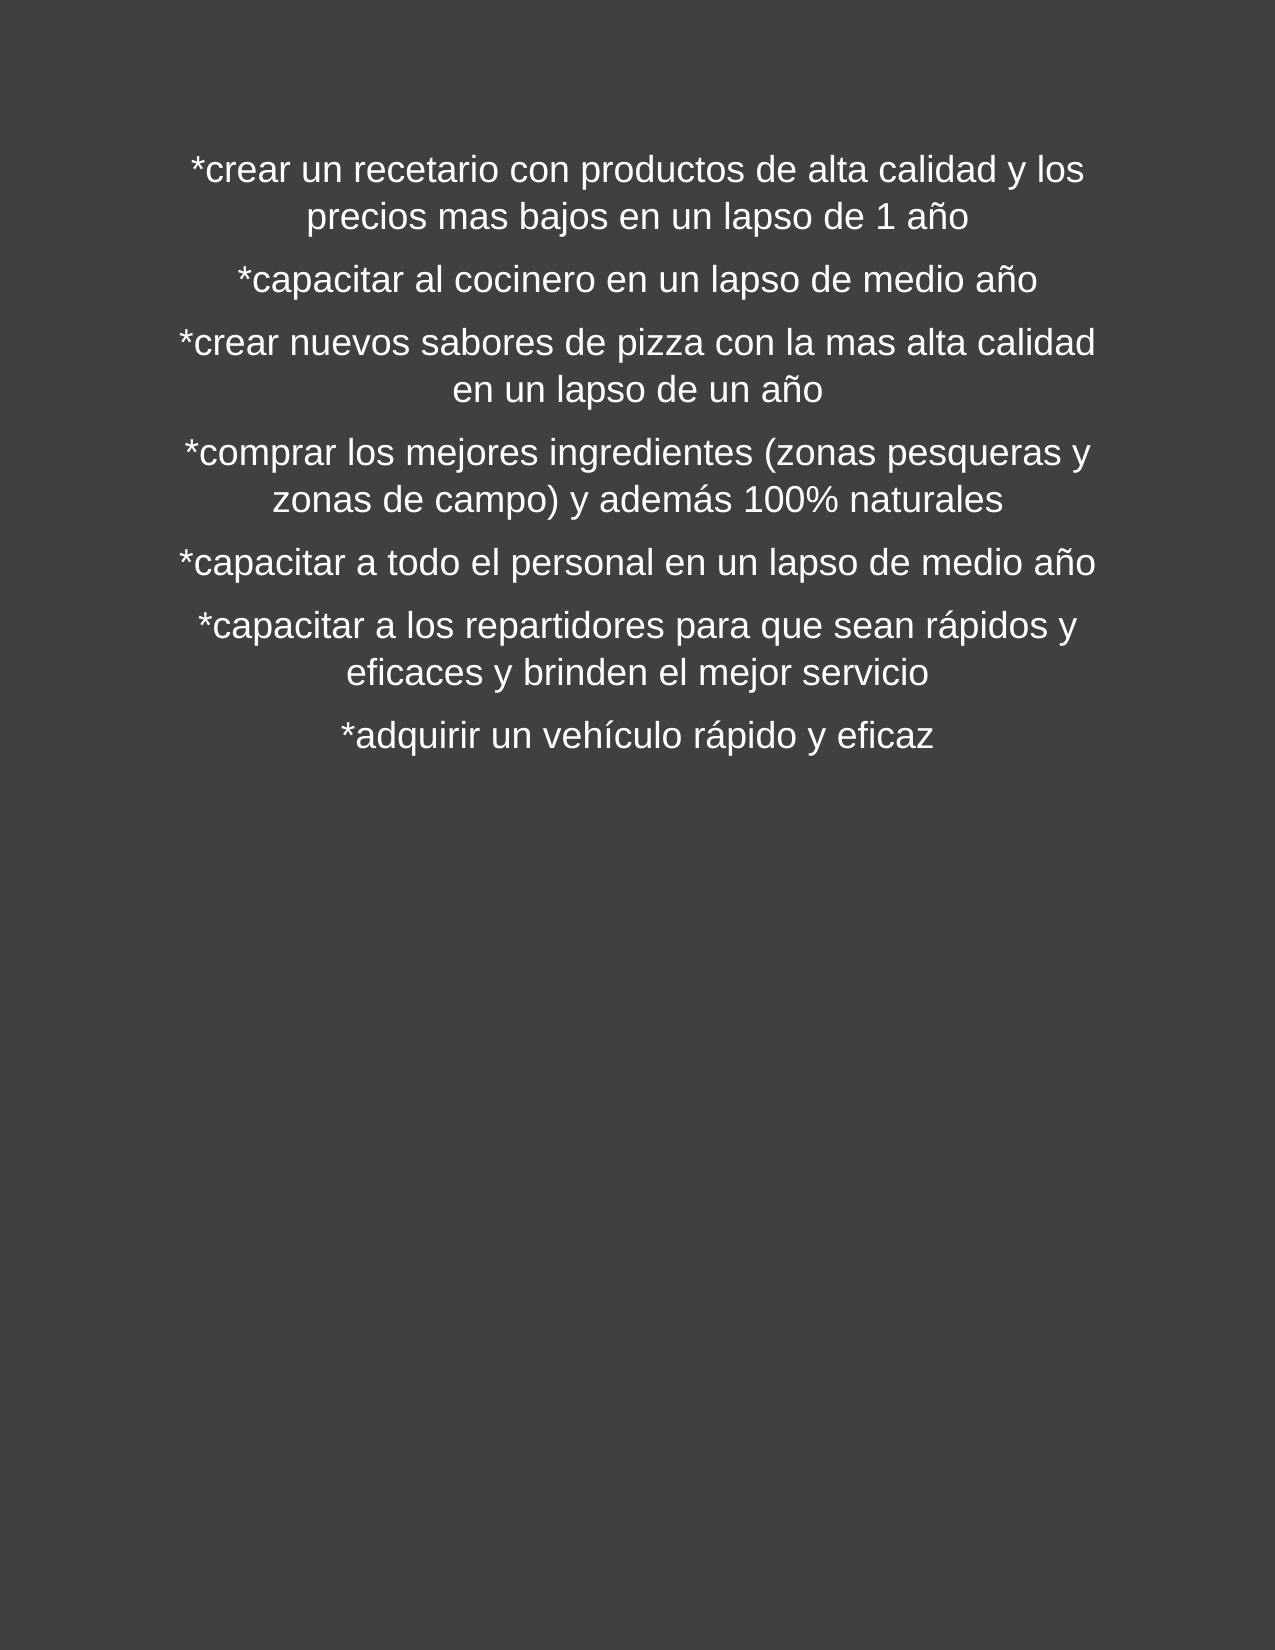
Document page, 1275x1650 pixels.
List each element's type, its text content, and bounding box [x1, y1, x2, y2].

text *capacitar a los repartidores para que sean rápidos y eficaces y brinden el mejor servicio [177, 603, 1098, 693]
text *comprar los mejores ingredientes (zonas pesqueras y zonas de campo) y además 100% naturales [177, 430, 1098, 520]
text *capacitar a todo el personal en un lapso de medio año [177, 540, 1098, 583]
text *capacitar al cocinero en un lapso de medio año [177, 257, 1098, 301]
text *crear un recetario con productos de alta calidad y los precios mas bajos en un lapso de 1 año [177, 148, 1098, 237]
text *crear nuevos sabores de pizza con la mas alta calidad en un lapso de un año [177, 321, 1098, 410]
text *adquirir un vehículo rápido y eficaz [177, 713, 1098, 756]
